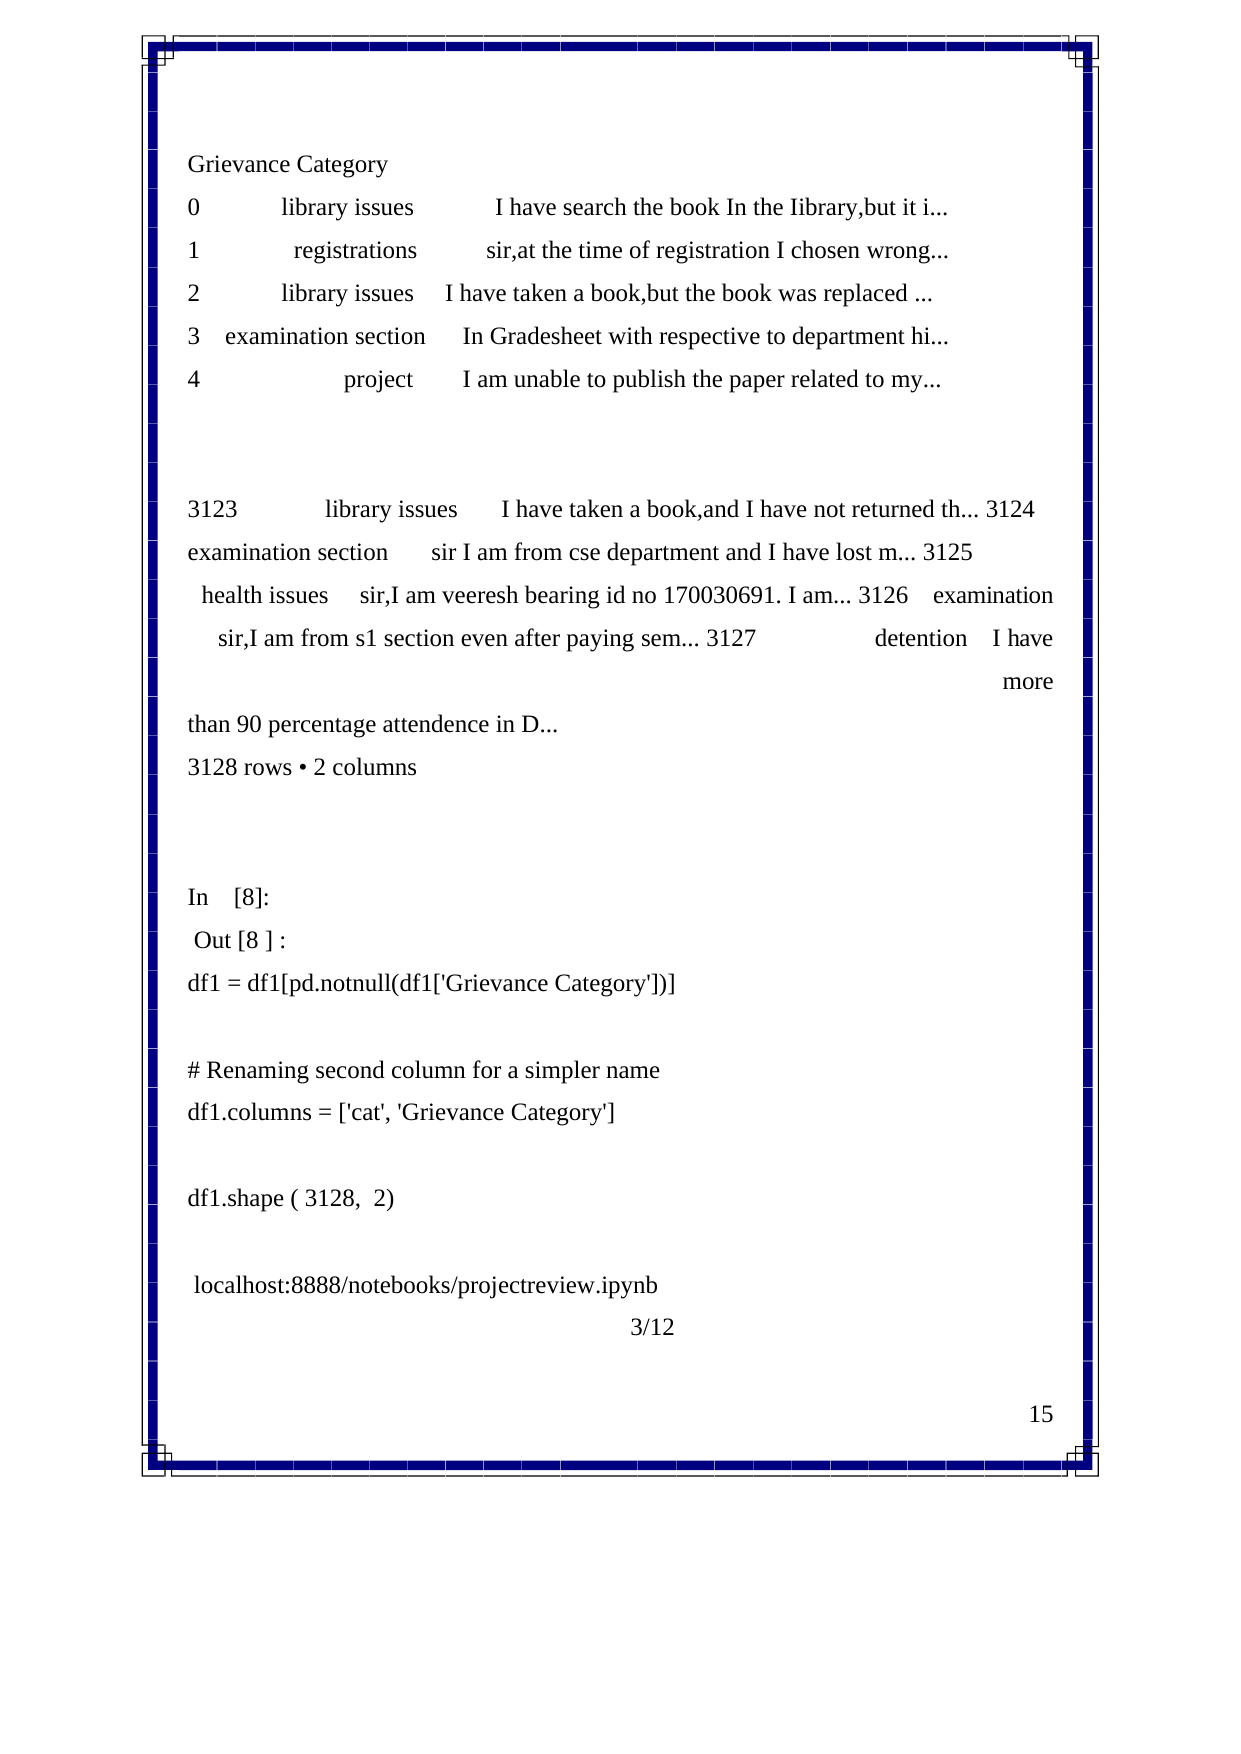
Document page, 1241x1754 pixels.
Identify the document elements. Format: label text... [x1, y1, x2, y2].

text health issues sir,I am veeresh bearing id no 170030691. I am... 3126 examination sir,I am from s1 section even after paying sem... 3127 detention I have [198, 580, 1053, 652]
text In [8]: [187, 882, 1069, 911]
text Grievance Category [187, 149, 1069, 178]
text Out [8 ] : [194, 925, 1069, 954]
text df1.shape ( 3128, 2) [187, 1183, 1069, 1212]
list registrations sir,at the time of registration I chosen wrong... [187, 235, 1069, 264]
text localhost:8888/notebooks/projectreview.ipynb [194, 1270, 1069, 1298]
text 3123 library issues I have taken a book,and I have not returned th... 3124 examination section sir I am from cse department and I have lost m... 3125 [187, 494, 1035, 566]
text 3/12 [254, 1312, 1051, 1341]
list library issues I have taken a book,but the book was replaced ... [187, 278, 1069, 307]
text # Renaming second column for a simpler name df1.columns = ['cat', 'Grievance Category'] [187, 1055, 677, 1126]
list project I am unable to publish the paper related to my... [187, 364, 1069, 393]
text more [171, 667, 1053, 695]
text than 90 percentage attendence in D... 3128 rows • 2 columns [187, 709, 571, 781]
list examination section In Gradesheet with respective to department hi... [187, 321, 1069, 350]
text 15 [171, 1399, 1053, 1428]
list library issues I have search the book In the Iibrary,but it i... [187, 192, 1069, 221]
text df1 = df1[pd.notnull(df1['Grievance Category'])] [187, 968, 1069, 997]
